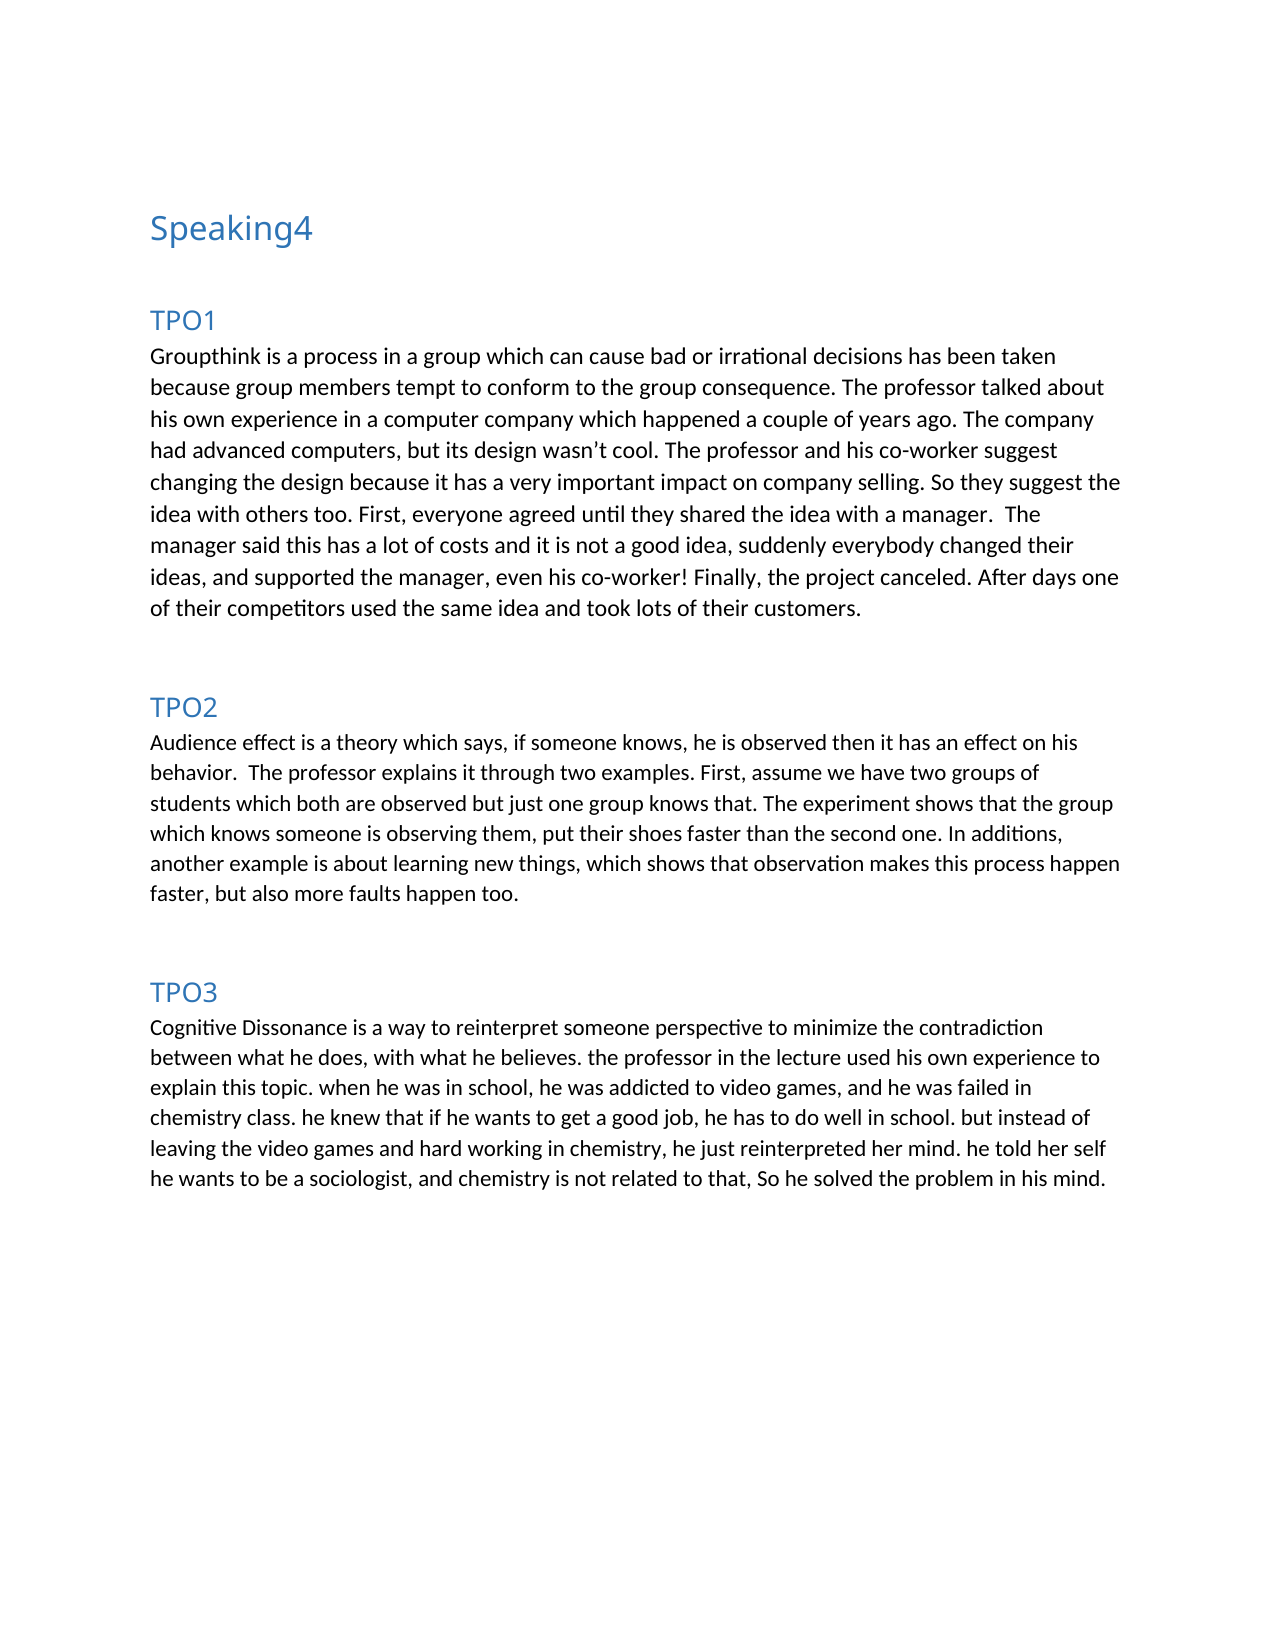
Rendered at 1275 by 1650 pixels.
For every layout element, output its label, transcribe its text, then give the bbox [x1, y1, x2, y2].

text Cognitive Dissonance is a way to reinterpret someone perspective to minimize the contradiction between what he does, with what he believes. the professor in the lecture used his own experience to explain this topic. when he was in school, he was addicted to video games, and he was failed in chemistry class. he knew that if he wants to get a good job, he has to do well in school. but instead of leaving the video games and hard working in chemistry, he just reinterpreted her mind. he told her self he wants to be a sociologist, and chemistry is not related to that, So he solved the problem in his mind. [150, 1013, 1125, 1192]
subtitle TPO2 [150, 688, 1125, 725]
text Audience effect is a theory which says, if someone knows, he is observed then it has an effect on his behavior. The professor explains it through two examples. First, assume we have two groups of students which both are observed but just one group knows that. The experiment shows that the group which knows someone is observing them, put their shoes faster than the second one. In additions, another example is about learning new things, which shows that observation makes this process happen faster, but also more faults happen too. [150, 728, 1125, 907]
subtitle Speaking4 [150, 205, 1125, 251]
text Groupthink is a process in a group which can cause bad or irrational decisions has been taken because group members tempt to conform to the group consequence. The professor talked about his own experience in a computer company which happened a couple of years ago. The company had advanced computers, but its design wasn’t cool. The professor and his co-worker suggest changing the design because it has a very important impact on company selling. So they suggest the idea with others too. First, everyone agreed until they shared the idea with a manager. The manager said this has a lot of costs and it is not a good idea, suddenly everybody changed their ideas, and supported the manager, even his co-worker! Finally, the project canceled. After days one of their competitors used the same idea and took lots of their customers. [150, 341, 1125, 623]
subtitle TPO1 [150, 301, 1125, 338]
subtitle TPO3 [150, 973, 1125, 1010]
